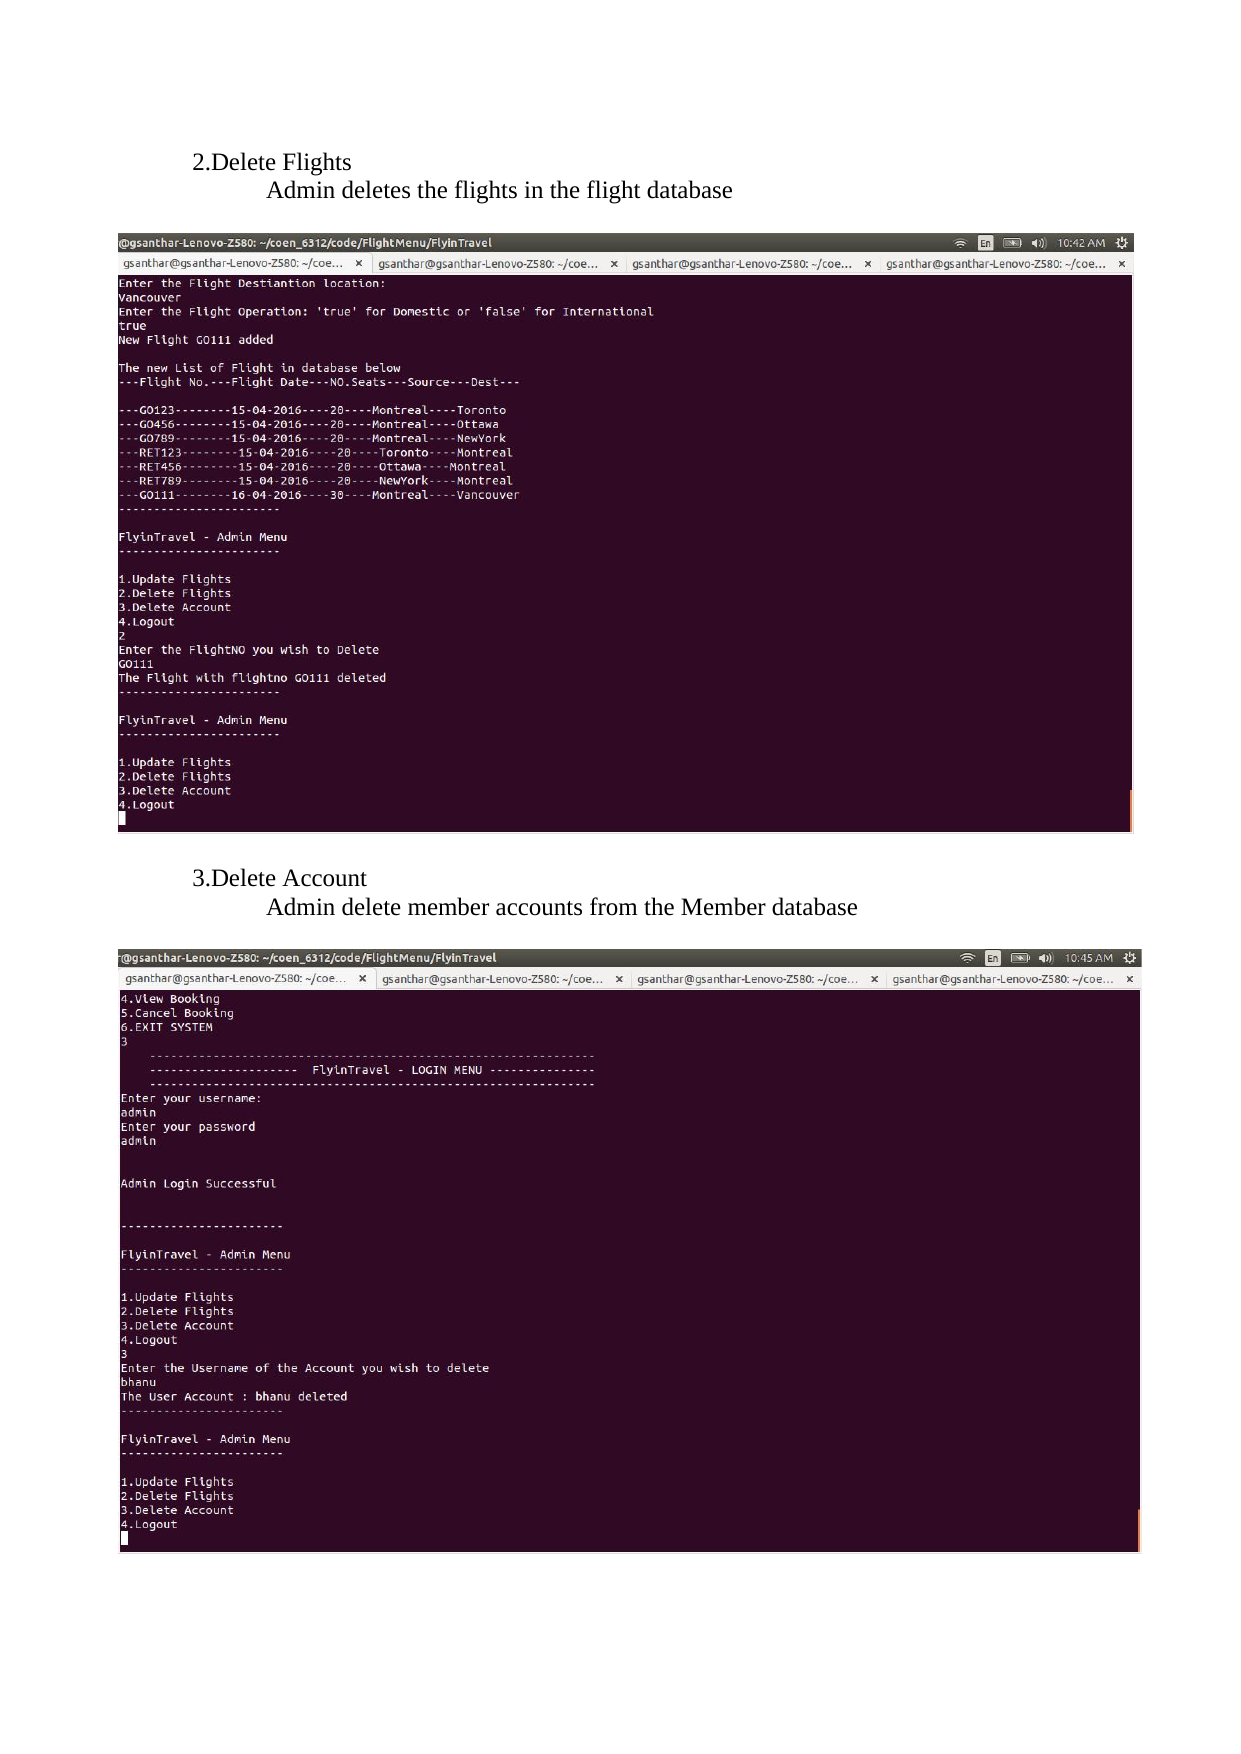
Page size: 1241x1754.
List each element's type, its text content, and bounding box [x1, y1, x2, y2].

text 2.Delete Flights [118, 147, 1122, 176]
text 3.Delete Account [118, 863, 1122, 892]
text Admin delete member accounts from the Member database [118, 892, 1122, 920]
text Admin deletes the flights in the flight database [118, 176, 1122, 204]
picture [118, 949, 1142, 1554]
picture [118, 233, 1134, 834]
